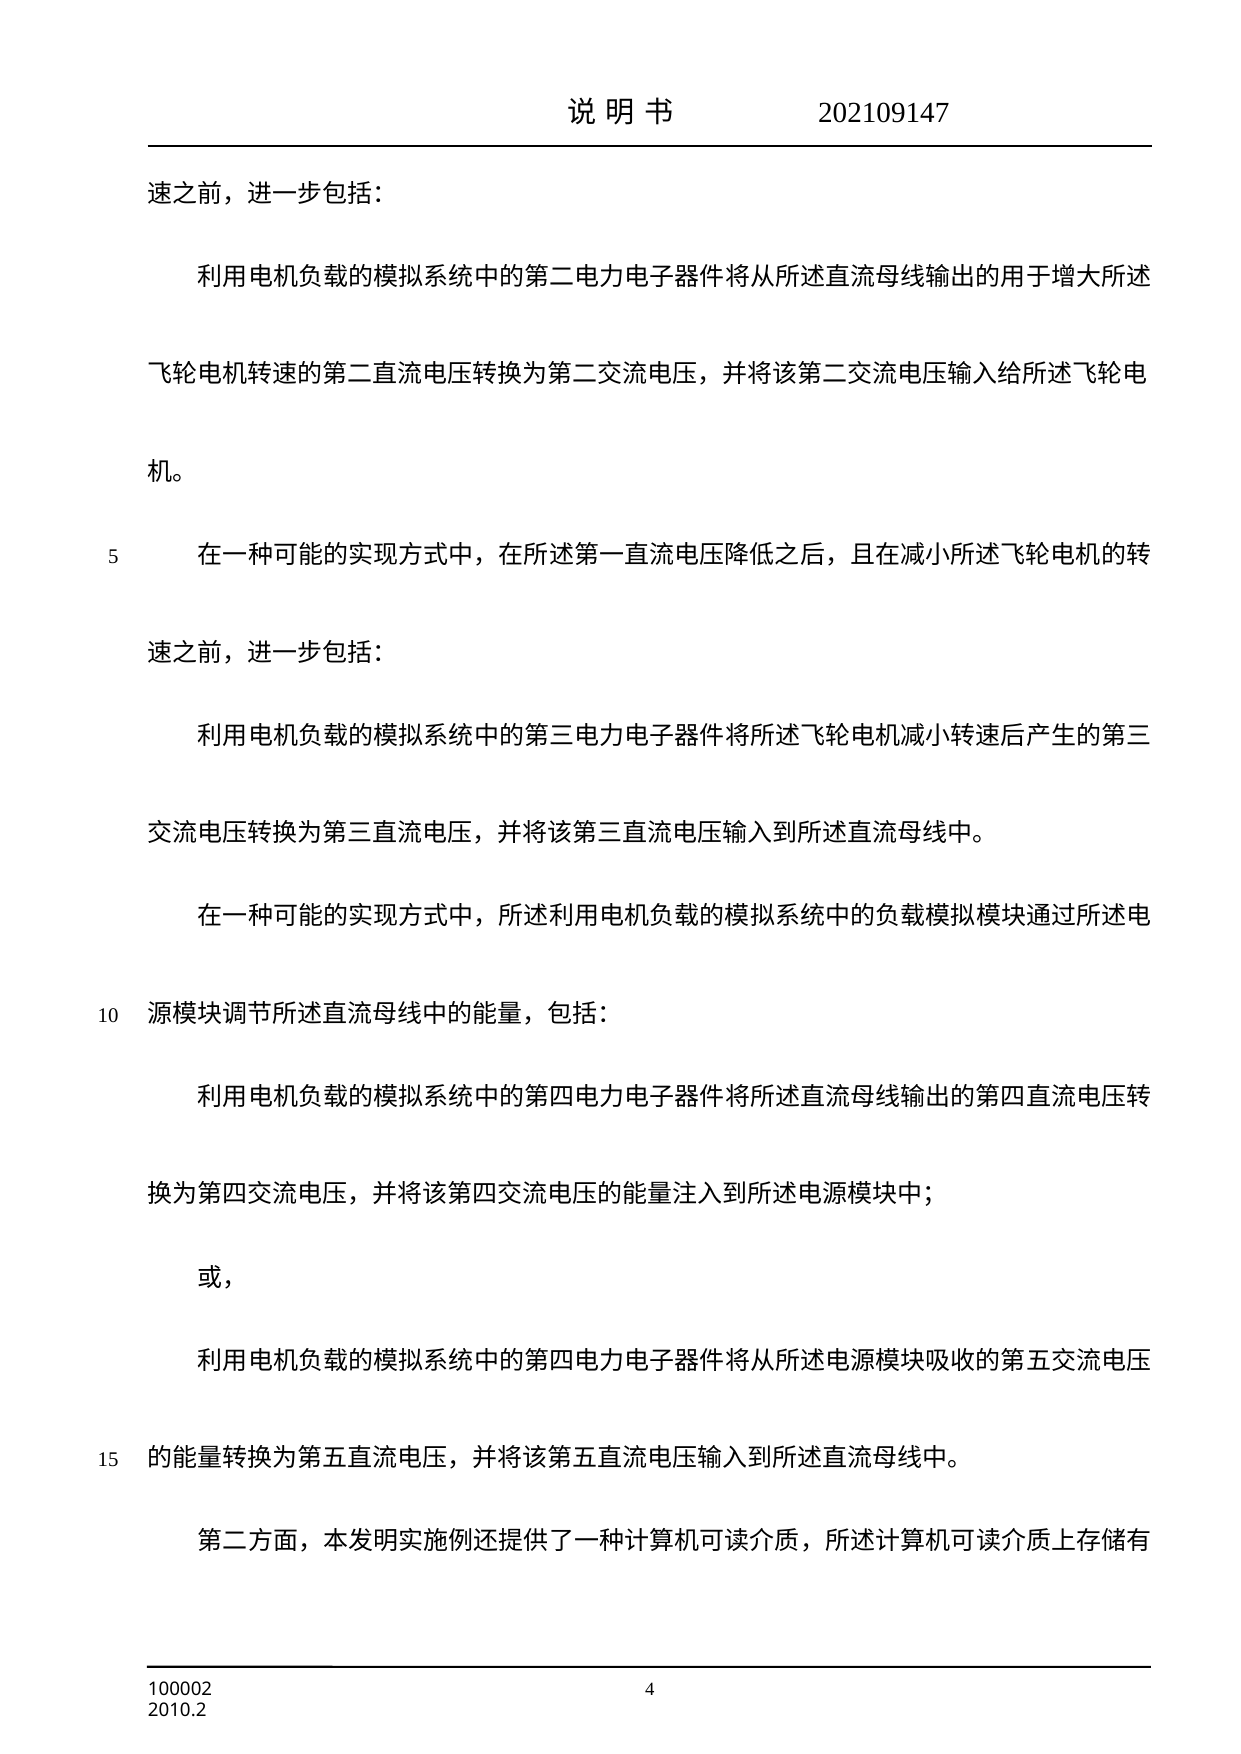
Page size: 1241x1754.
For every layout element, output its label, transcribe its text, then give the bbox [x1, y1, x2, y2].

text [148, 1506, 1152, 1571]
text 或， [148, 1243, 1152, 1308]
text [148, 159, 1152, 224]
text 利用电机负载的模拟系统中的第四电力电子器件将所述直流母线输出的第四直流电压转换为第四交流电压，并将该第四交流电压的能量注入到所述电源模块中； [148, 1062, 1152, 1224]
text 在一种可能的实现方式中，所述利用电机负载的模拟系统中的负载模拟模块通过所述电源模块调节所述直流母线中的能量，包括： [148, 881, 1152, 1044]
text 在一种可能的实现方式中，在所述第一直流电压降低之后，且在减小所述飞轮电机的转速之前，进一步包括： [148, 520, 1152, 683]
text 利用电机负载的模拟系统中的第二电力电子器件将从所述直流母线输出的用于增大所述飞轮电机转速的第二直流电压转换为第二交流电压，并将该第二交流电压输入给所述飞轮电机。 [148, 242, 1152, 502]
text 利用电机负载的模拟系统中的第四电力电子器件将从所述电源模块吸收的第五交流电压的能量转换为第五直流电压，并将该第五直流电压输入到所述直流母线中。 [148, 1326, 1152, 1488]
text 利用电机负载的模拟系统中的第三电力电子器件将所述飞轮电机减小转速后产生的第三交流电压转换为第三直流电压，并将该第三直流电压输入到所述直流母线中。 [148, 701, 1152, 863]
